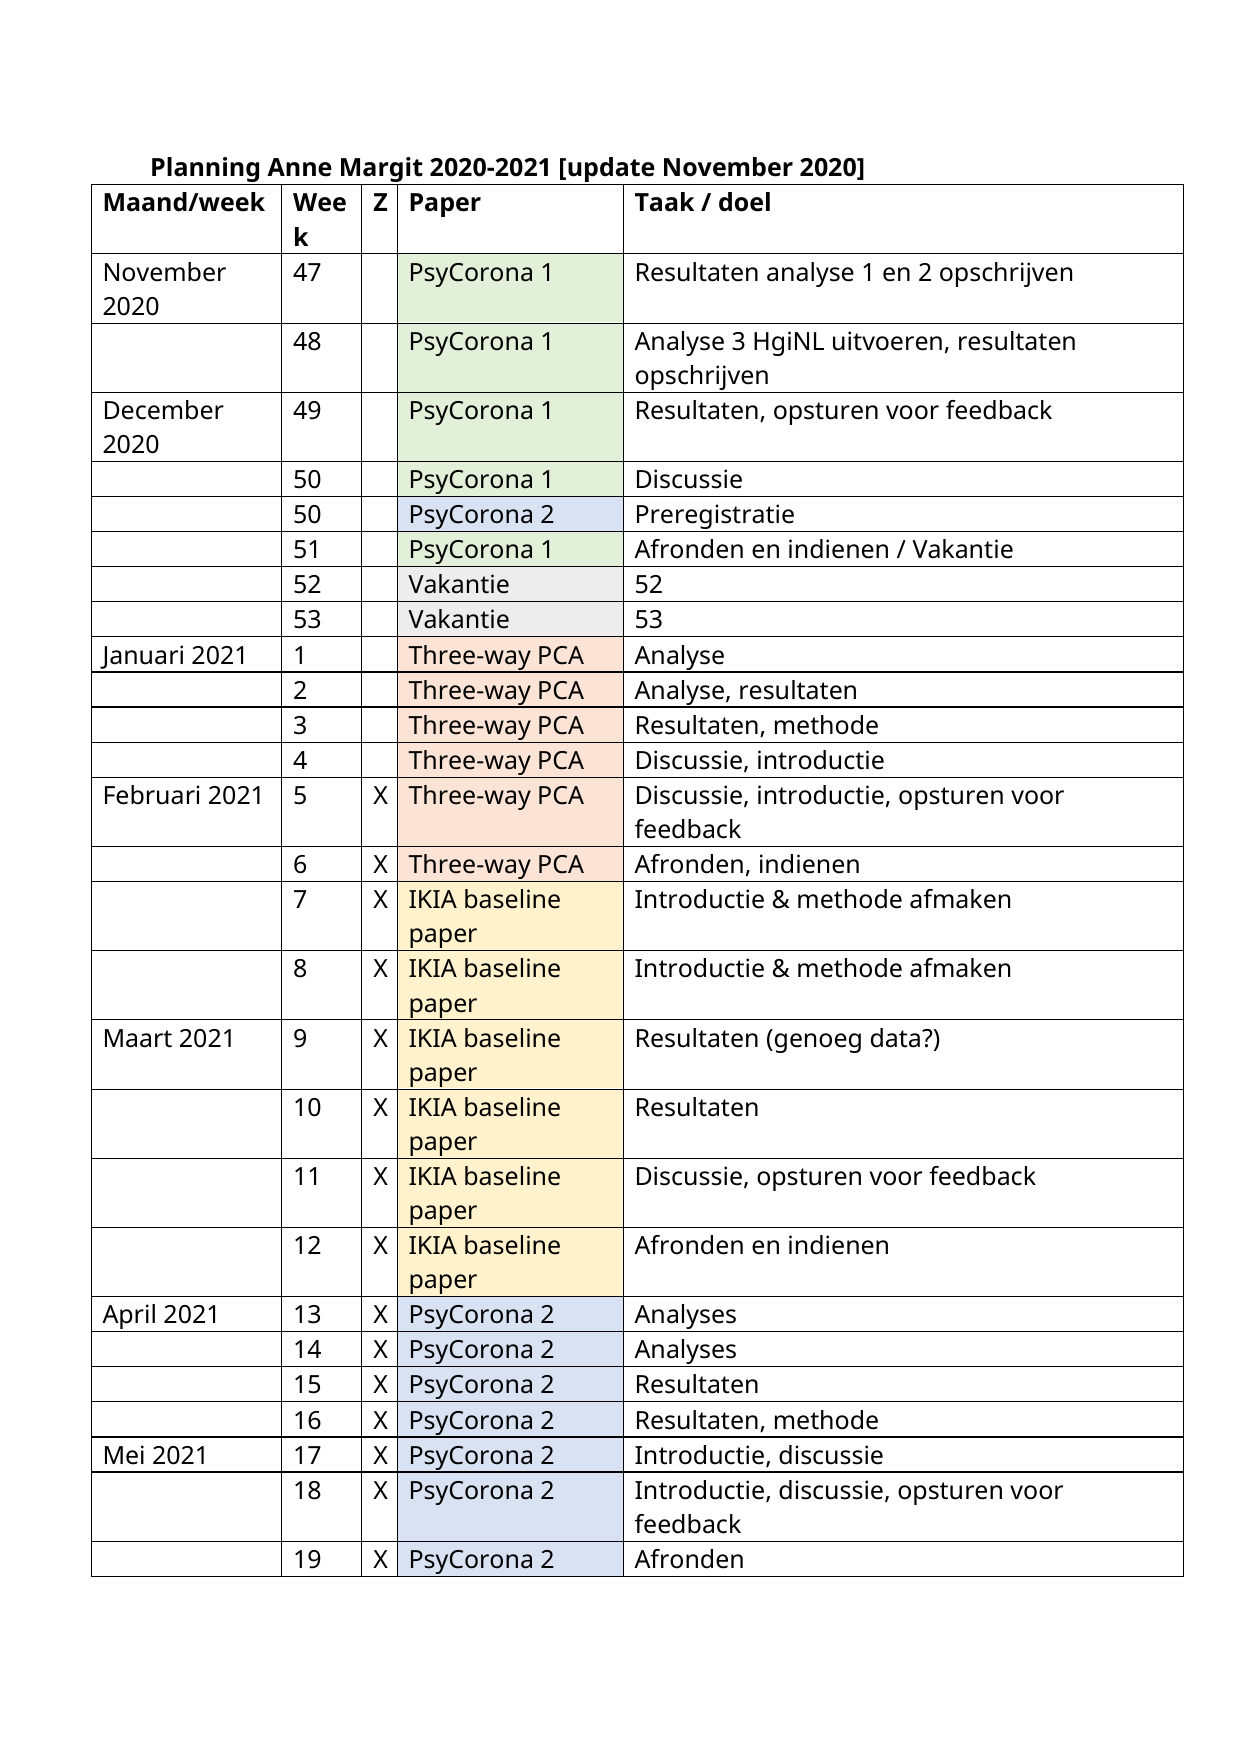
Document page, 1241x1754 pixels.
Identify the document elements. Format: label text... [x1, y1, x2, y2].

table_cell [362, 567, 397, 601]
table_cell PsyCorona 1 [398, 254, 623, 322]
table_header Week [282, 185, 361, 253]
table_cell IKIA baseline paper [398, 1090, 623, 1158]
table_cell PsyCorona 1 [398, 324, 623, 392]
table_cell Maart 2021 [92, 1020, 281, 1088]
table_cell 1 [282, 637, 361, 671]
table_cell Resultaten (genoeg data?) [624, 1020, 1183, 1088]
table_cell Three-way PCA [398, 673, 623, 706]
table_cell IKIA baseline paper [398, 1159, 623, 1227]
table_cell Afronden, indienen [624, 847, 1183, 881]
table_header Taak / doel [624, 185, 1183, 253]
table_cell 18 [282, 1473, 361, 1541]
table_cell November 2020 [92, 254, 281, 322]
table_cell Discussie, opsturen voor feedback [624, 1159, 1183, 1227]
table_cell Discussie, introductie, opsturen voor feedback [624, 778, 1183, 846]
table_cell 15 [282, 1367, 361, 1401]
table_cell PsyCorona 2 [398, 1402, 623, 1436]
table_cell X [362, 951, 397, 1019]
table_cell 52 [282, 567, 361, 601]
table_cell X [362, 1090, 397, 1158]
table_cell Analyses [624, 1332, 1183, 1366]
table_cell X [362, 1297, 397, 1331]
table_cell 47 [282, 254, 361, 322]
table_cell PsyCorona 2 [398, 1332, 623, 1366]
table_cell [362, 708, 397, 742]
table_cell Introductie, discussie [624, 1438, 1183, 1471]
table_cell [92, 673, 281, 706]
table_cell [362, 673, 397, 706]
table_cell Resultaten [624, 1367, 1183, 1401]
table_cell [92, 602, 281, 636]
table_cell 53 [624, 602, 1183, 636]
table_cell 50 [282, 462, 361, 496]
table_cell X [362, 1542, 397, 1576]
table_cell 16 [282, 1402, 361, 1436]
table_cell [92, 1473, 281, 1541]
table_cell Resultaten, methode [624, 1402, 1183, 1436]
table_cell 50 [282, 497, 361, 531]
table_cell [92, 708, 281, 742]
table_cell 14 [282, 1332, 361, 1366]
table_cell IKIA baseline paper [398, 1020, 623, 1088]
table_cell 17 [282, 1438, 361, 1471]
table_cell 2 [282, 673, 361, 706]
table_cell Three-way PCA [398, 778, 623, 846]
table_cell [362, 462, 397, 496]
table_cell Three-way PCA [398, 637, 623, 671]
table_cell [92, 497, 281, 531]
table_cell Analyse, resultaten [624, 673, 1183, 706]
table_cell Resultaten analyse 1 en 2 opschrijven [624, 254, 1183, 322]
table_cell [92, 1542, 281, 1576]
table_cell [362, 254, 397, 322]
table_header Maand/week [92, 185, 281, 253]
table_cell [92, 532, 281, 566]
table_cell [92, 1332, 281, 1366]
table_cell Vakantie [398, 602, 623, 636]
table_cell [92, 1090, 281, 1158]
table_cell 12 [282, 1228, 361, 1296]
table_cell [362, 602, 397, 636]
table_cell Januari 2021 [92, 637, 281, 671]
table_cell 48 [282, 324, 361, 392]
table_cell [92, 1367, 281, 1401]
table_cell [362, 393, 397, 461]
table_cell 11 [282, 1159, 361, 1227]
table_cell PsyCorona 2 [398, 1297, 623, 1331]
table_cell Resultaten, opsturen voor feedback [624, 393, 1183, 461]
table_cell [92, 1402, 281, 1436]
table_cell Three-way PCA [398, 847, 623, 881]
table_cell April 2021 [92, 1297, 281, 1331]
table_cell X [362, 1159, 397, 1227]
table_cell [92, 324, 281, 392]
table_header Paper [398, 185, 623, 253]
table_cell 8 [282, 951, 361, 1019]
table_cell Introductie, discussie, opsturen voor feedback [624, 1473, 1183, 1541]
table_cell Februari 2021 [92, 778, 281, 846]
table_cell X [362, 1473, 397, 1541]
table_cell IKIA baseline paper [398, 951, 623, 1019]
table_cell 10 [282, 1090, 361, 1158]
table_cell Resultaten [624, 1090, 1183, 1158]
table_cell [92, 951, 281, 1019]
table_cell PsyCorona 1 [398, 462, 623, 496]
table_cell [92, 743, 281, 777]
table_cell Introductie & methode afmaken [624, 882, 1183, 950]
table_cell Introductie & methode afmaken [624, 951, 1183, 1019]
table_cell Discussie [624, 462, 1183, 496]
table_cell 3 [282, 708, 361, 742]
table_cell [92, 1228, 281, 1296]
table_cell [362, 743, 397, 777]
text Planning Anne Margit 2020-2021 [update November 2020] [150, 150, 1090, 184]
table_cell [362, 532, 397, 566]
table_cell Analyse [624, 637, 1183, 671]
table_cell 7 [282, 882, 361, 950]
table_cell [92, 1159, 281, 1227]
table_cell X [362, 847, 397, 881]
table_cell [92, 567, 281, 601]
table_cell PsyCorona 2 [398, 1367, 623, 1401]
table_cell Afronden en indienen / Vakantie [624, 532, 1183, 566]
table_cell 19 [282, 1542, 361, 1576]
table_cell 5 [282, 778, 361, 846]
table_cell IKIA baseline paper [398, 1228, 623, 1296]
table_cell PsyCorona 2 [398, 1473, 623, 1541]
table_cell [92, 882, 281, 950]
table_cell Afronden [624, 1542, 1183, 1576]
table_cell [92, 847, 281, 881]
table_cell Resultaten, methode [624, 708, 1183, 742]
table_cell X [362, 1332, 397, 1366]
table_cell 52 [624, 567, 1183, 601]
table_cell [92, 462, 281, 496]
table_cell Three-way PCA [398, 708, 623, 742]
table_cell 49 [282, 393, 361, 461]
table_cell PsyCorona 2 [398, 1438, 623, 1471]
table_cell 53 [282, 602, 361, 636]
table_cell Afronden en indienen [624, 1228, 1183, 1296]
table_cell X [362, 778, 397, 846]
table_cell PsyCorona 2 [398, 497, 623, 531]
table_cell 6 [282, 847, 361, 881]
table_cell 51 [282, 532, 361, 566]
table_cell PsyCorona 2 [398, 1542, 623, 1576]
table_cell X [362, 1367, 397, 1401]
table_cell Discussie, introductie [624, 743, 1183, 777]
table_cell PsyCorona 1 [398, 532, 623, 566]
table_cell X [362, 1438, 397, 1471]
table_cell X [362, 1402, 397, 1436]
table_cell Analyse 3 HgiNL uitvoeren, resultaten opschrijven [624, 324, 1183, 392]
table_cell 9 [282, 1020, 361, 1088]
table_cell X [362, 1228, 397, 1296]
table_cell Three-way PCA [398, 743, 623, 777]
table_cell 4 [282, 743, 361, 777]
table_cell [362, 637, 397, 671]
table_cell IKIA baseline paper [398, 882, 623, 950]
table_cell [362, 497, 397, 531]
table_cell Vakantie [398, 567, 623, 601]
table_cell [362, 324, 397, 392]
table_cell Analyses [624, 1297, 1183, 1331]
table_cell 13 [282, 1297, 361, 1331]
table_cell Preregistratie [624, 497, 1183, 531]
table_cell Mei 2021 [92, 1438, 281, 1471]
table_header Z [362, 185, 397, 253]
table_cell X [362, 1020, 397, 1088]
table_cell PsyCorona 1 [398, 393, 623, 461]
table_cell X [362, 882, 397, 950]
table_cell December 2020 [92, 393, 281, 461]
